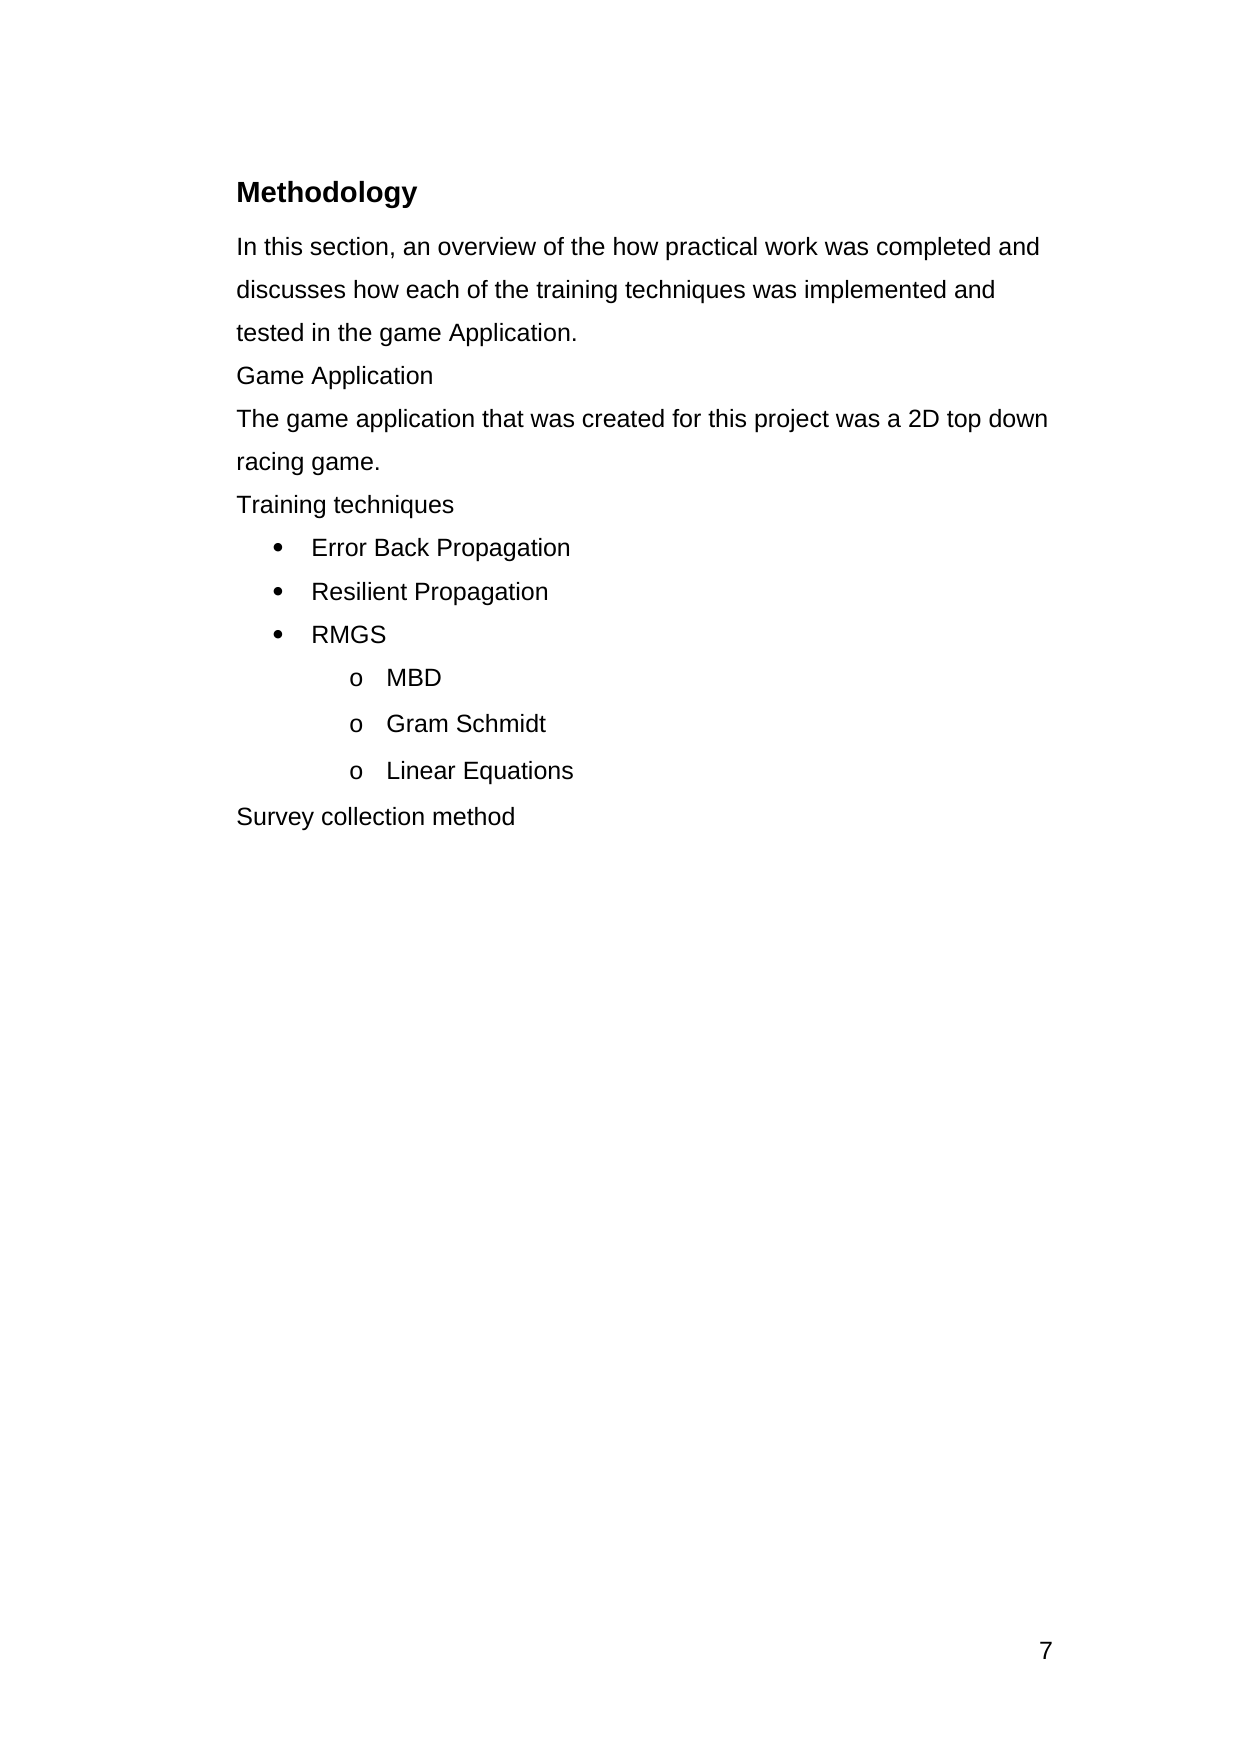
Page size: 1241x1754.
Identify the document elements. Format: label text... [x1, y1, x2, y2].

list Error Back Propagation [274, 533, 1053, 562]
list Resilient Propagation [274, 577, 1053, 606]
list MBD [349, 663, 1053, 694]
text Training techniques [236, 490, 1053, 519]
text Survey collection method [236, 802, 1053, 831]
text Game Application [236, 361, 1053, 390]
subtitle Methodology [236, 175, 1053, 208]
list Linear Equations [349, 756, 1053, 787]
list RMGS [274, 620, 1053, 649]
text In this section, an overview of the how practical work was completed and discusses how each of the training techniques was implemented and tested in the game Application. [236, 232, 1053, 347]
text The game application that was created for this project was a 2D top down racing game. [236, 404, 1053, 476]
list Gram Schmidt [349, 709, 1053, 740]
